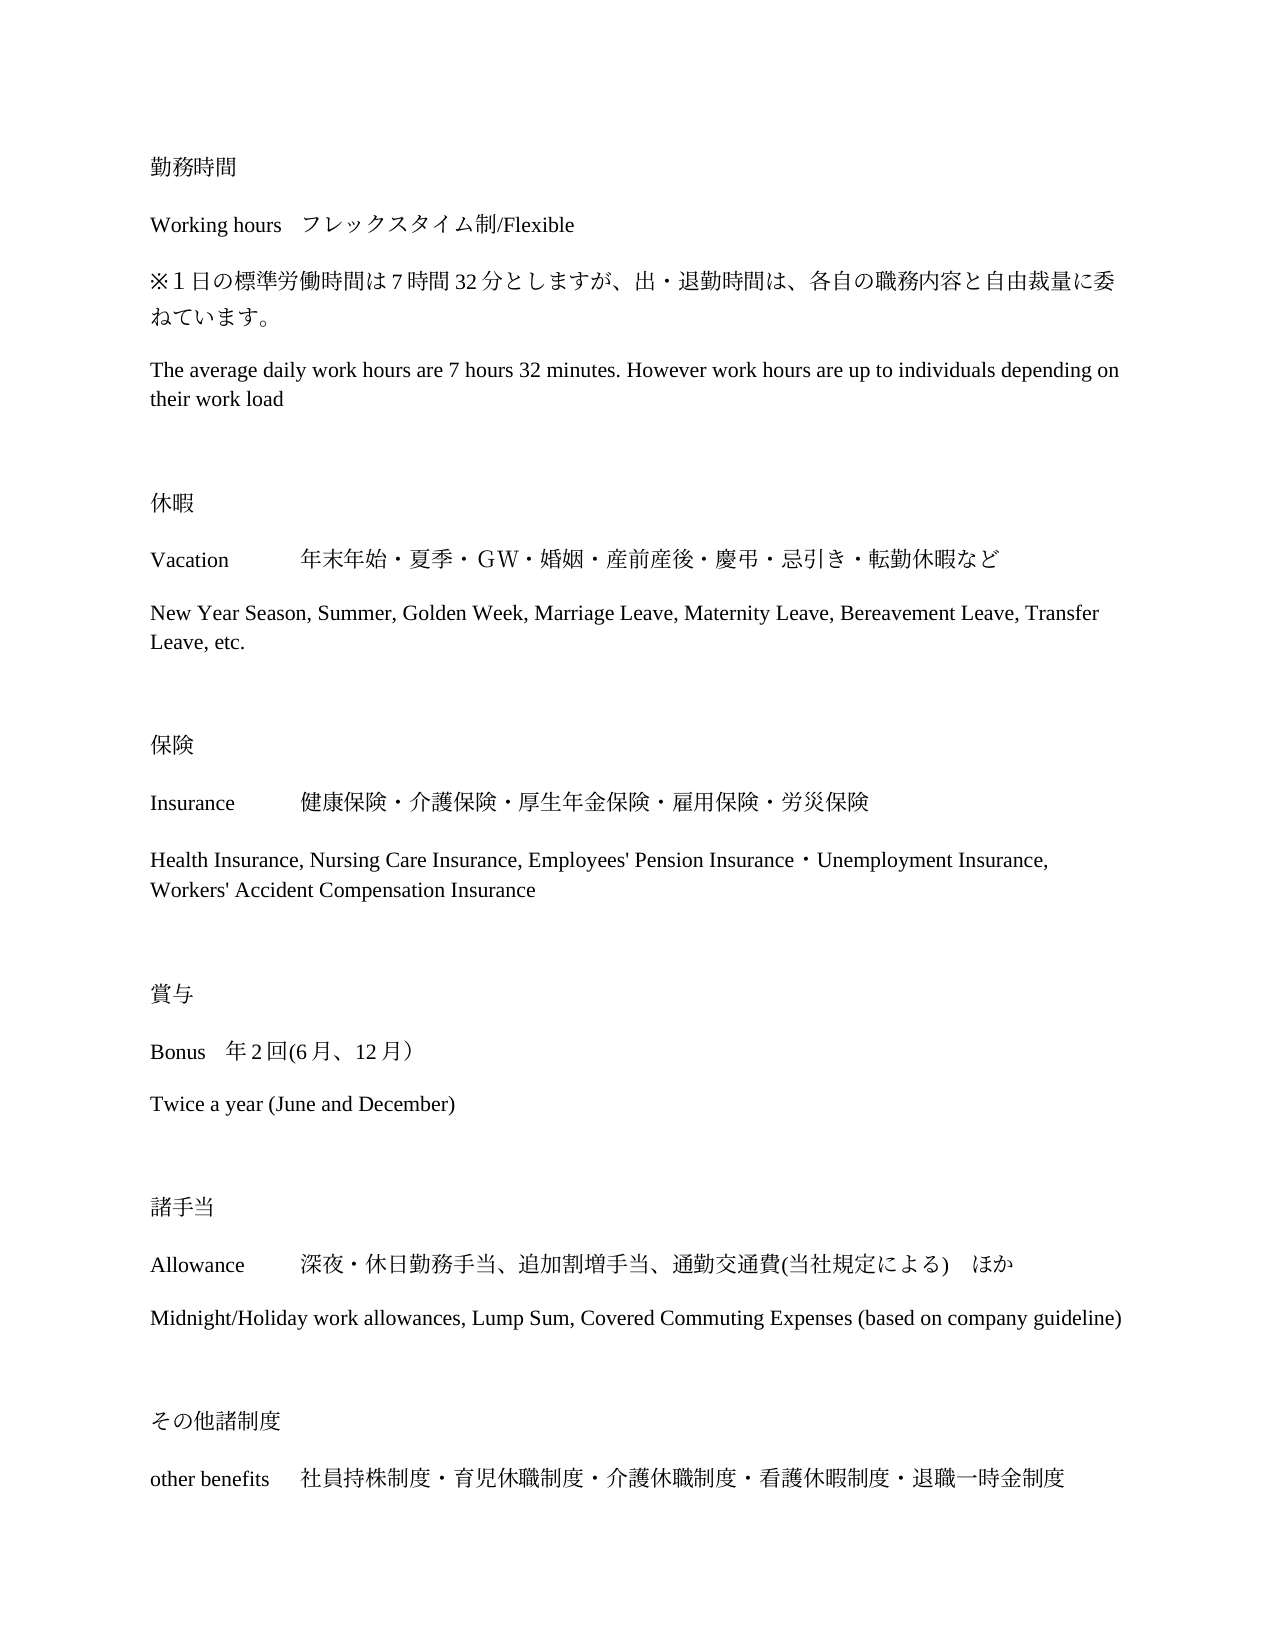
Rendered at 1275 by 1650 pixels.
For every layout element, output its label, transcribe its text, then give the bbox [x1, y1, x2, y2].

text 休暇 [150, 486, 1125, 517]
text 賞与 [150, 977, 1125, 1008]
text 勤務時間 [150, 150, 1125, 181]
text other benefits 社員持株制度・育児休職制度・介護休職制度・看護休暇制度・退職一時金制度 [150, 1461, 1125, 1492]
text Insurance 健康保険・介護保険・厚生年金保険・雇用保険・労災保険 [150, 785, 1125, 817]
text ※１日の標準労働時間は7時間32分としますが、出・退勤時間は、各自の職務内容と自由裁量に委ねています。 [150, 264, 1125, 332]
text Bonus 年2回(6月、12月） [150, 1034, 1125, 1065]
text The average daily work hours are 7 hours 32 minutes. However work hours are up to individuals depending on their work load [150, 357, 1125, 411]
text 諸手当 [150, 1191, 1125, 1222]
text Vacation 年末年始・夏季・ＧＷ・婚姻・産前産後・慶弔・忌引き・転勤休暇など [150, 543, 1125, 574]
text Working hours フレックスタイム制/Flexible [150, 207, 1125, 238]
text Health Insurance, Nursing Care Insurance, Employees' Pension Insurance・Unemployment Insurance, Workers' Accident Compensation Insurance [150, 842, 1125, 903]
text Twice a year (June and December) [150, 1091, 1125, 1116]
text 保険 [150, 728, 1125, 760]
text Allowance 深夜・休日勤務手当、追加割増手当、通勤交通費(当社規定による) ほか [150, 1247, 1125, 1279]
text Midnight/Holiday work allowances, Lump Sum, Covered Commuting Expenses (based on company guideline) [150, 1304, 1125, 1330]
text New Year Season, Summer, Golden Week, Marriage Leave, Maternity Leave, Bereavement Leave, Transfer Leave, etc. [150, 600, 1125, 654]
text その他諸制度 [150, 1404, 1125, 1436]
